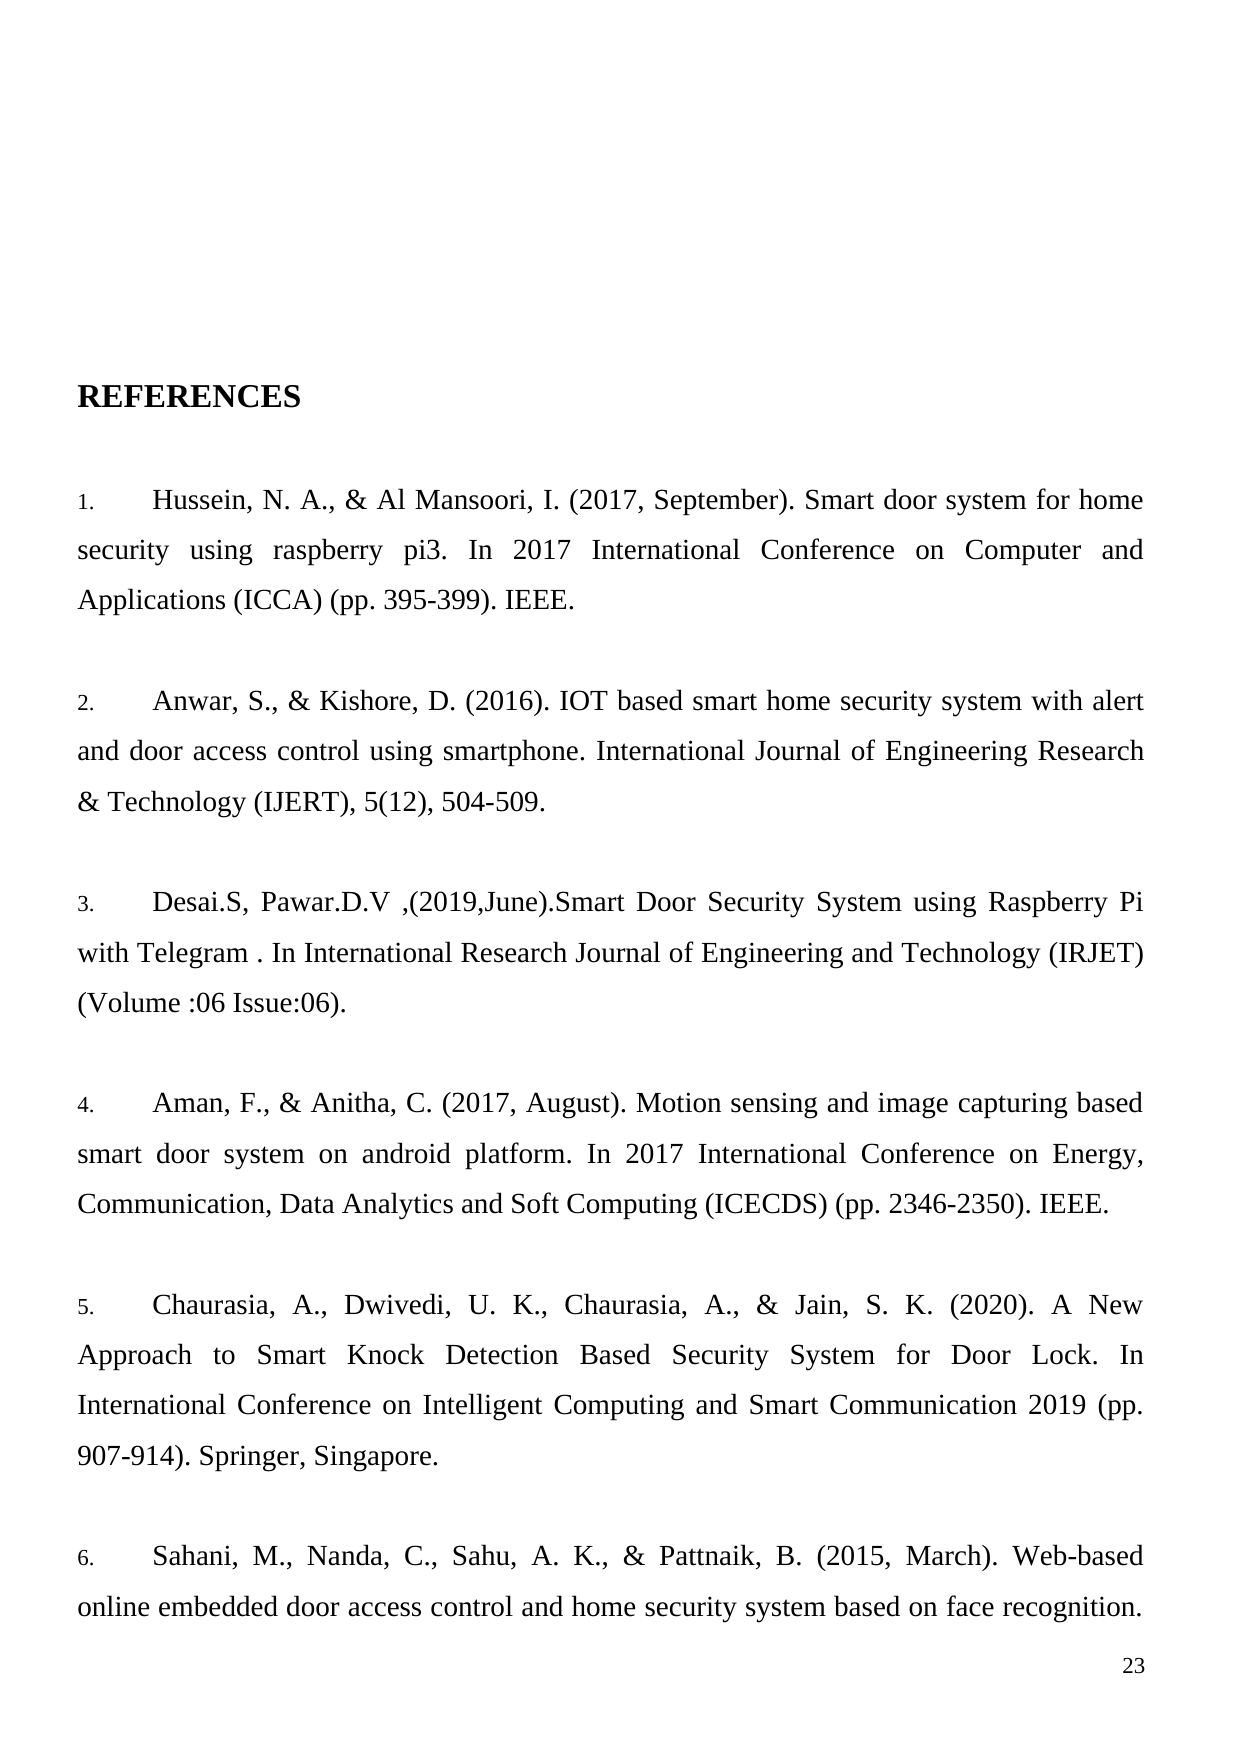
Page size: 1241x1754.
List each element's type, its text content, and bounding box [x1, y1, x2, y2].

text REFERENCES [77, 376, 1145, 415]
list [77, 1538, 1145, 1622]
list Aman, F., & Anitha, C. (2017, August). Motion sensing and image capturing based smart door system on android platform. In 2017 International Conference on Energy, Communication, Data Analytics and Soft Computing (ICECDS) (pp. 2346-2350). IEEE. [77, 1086, 1145, 1220]
list Desai.S, Pawar.D.V ,(2019,June).Smart Door Security System using Raspberry Pi with Telegram . In International Research Journal of Engineering and Technology (IRJET) (Volume :06 Issue:06). [77, 884, 1145, 1018]
list Chaurasia, A., Dwivedi, U. K., Chaurasia, A., & Jain, S. K. (2020). A New Approach to Smart Knock Detection Based Security System for Door Lock. In International Conference on Intelligent Computing and Smart Communication 2019 (pp. 907-914). Springer, Singapore. [77, 1287, 1145, 1471]
list Hussein, N. A., & Al Mansoori, I. (2017, September). Smart door system for home security using raspberry pi3. In 2017 International Conference on Computer and Applications (ICCA) (pp. 395-399). IEEE. [77, 482, 1145, 616]
list Anwar, S., & Kishore, D. (2016). IOT based smart home security system with alert and door access control using smartphone. International Journal of Engineering Research & Technology (IJERT), 5(12), 504-509. [77, 683, 1145, 817]
